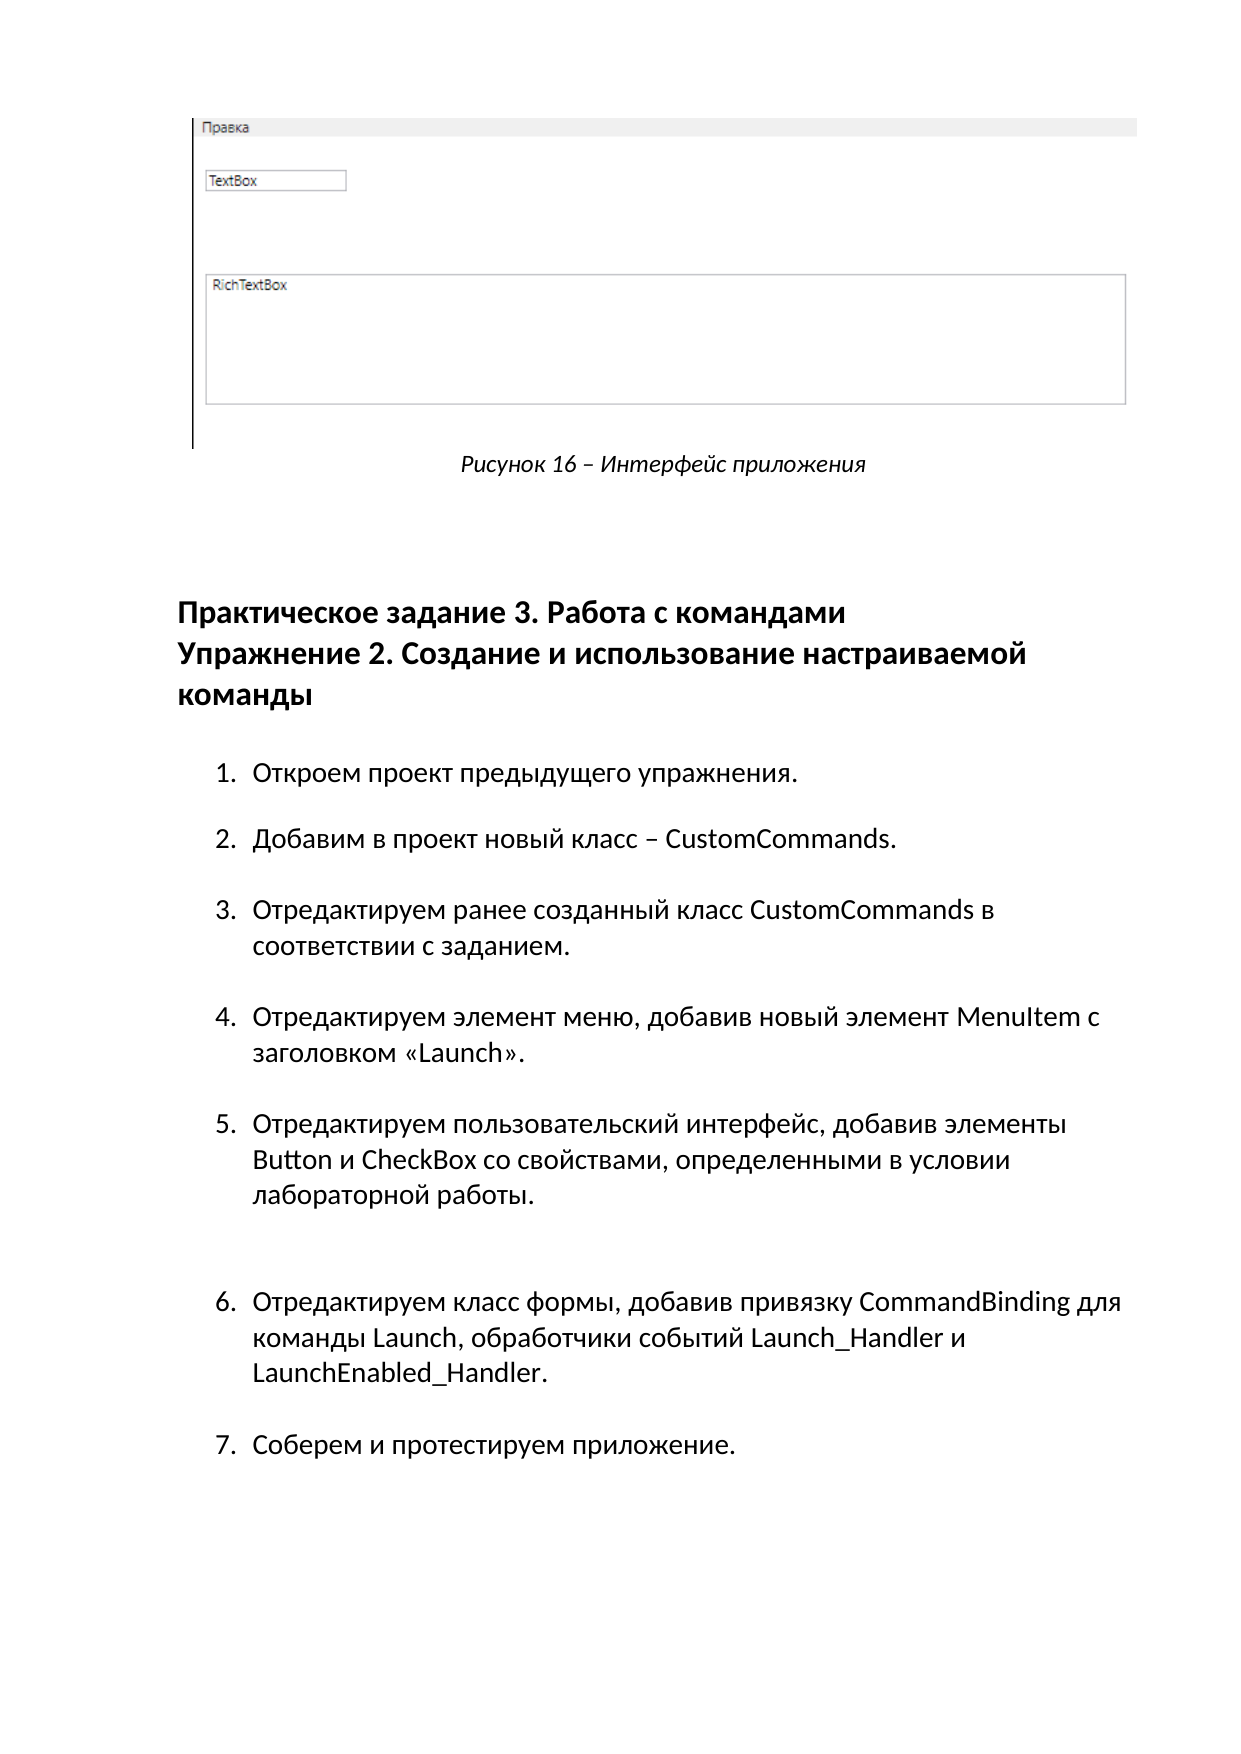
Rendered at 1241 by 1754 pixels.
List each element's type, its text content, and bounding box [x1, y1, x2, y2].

list Отредактируем пользовательский интерфейс, добавив элементы Button и CheckBox со свойствами, определенными в условии лабораторной работы. [215, 1105, 1152, 1212]
text Упражнение 2. Создание и использование настраиваемой команды [177, 632, 1152, 713]
list Добавим в проект новый класс – CustomCommands. [215, 820, 1152, 856]
list Отредактируем элемент меню, добавив новый элемент MenuItem с заголовком «Launch». [215, 998, 1152, 1069]
list Отредактируем ранее созданный класс CustomCommands в соответствии с заданием. [215, 891, 1152, 963]
picture [192, 118, 1137, 449]
list Соберем и протестируем приложение. [215, 1426, 1152, 1461]
text Практическое задание 3. Работа с командами [177, 591, 1152, 632]
list Отредактируем класс формы, добавив привязку CommandBinding для команды Launch, обработчики событий Launch_Handler и LaunchEnabled_Handler. [215, 1283, 1152, 1390]
list Откроем проект предыдущего упражнения. [215, 754, 1152, 789]
